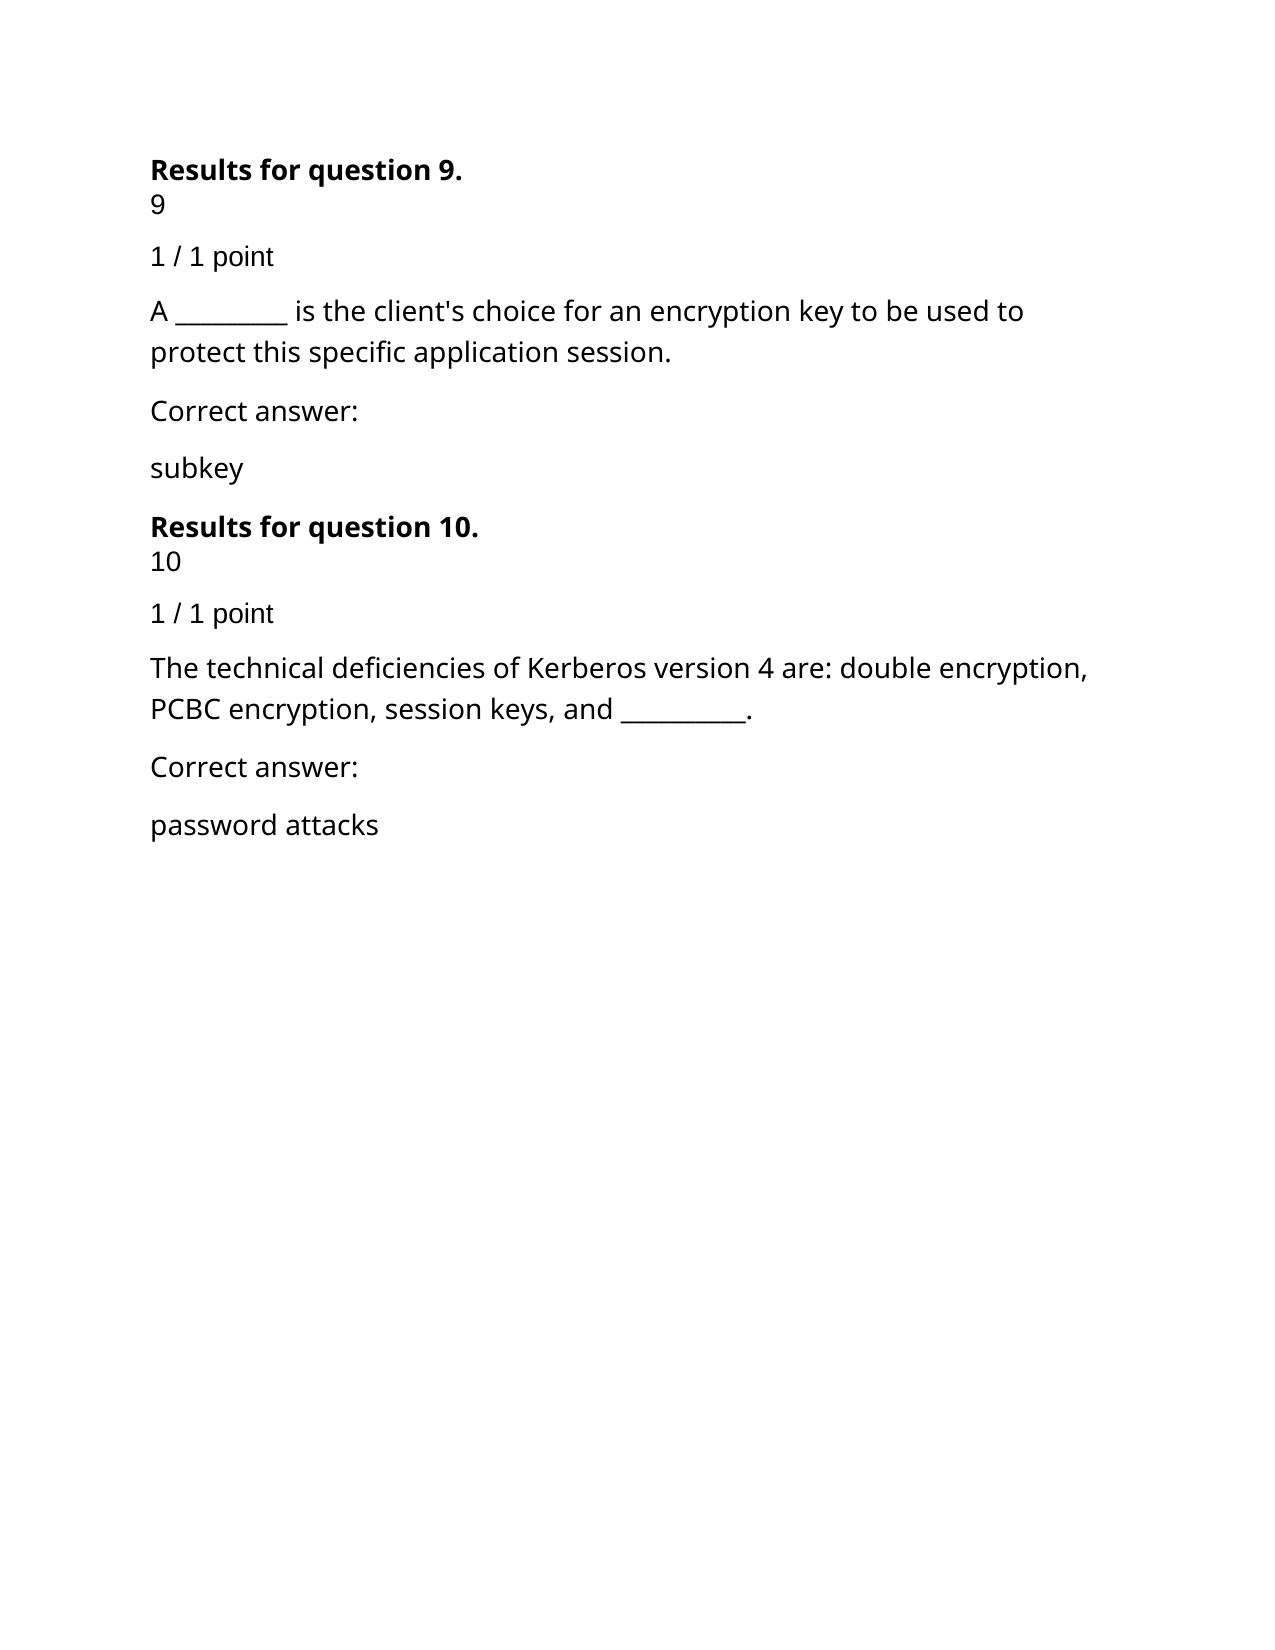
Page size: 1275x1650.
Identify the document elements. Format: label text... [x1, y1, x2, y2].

text Correct answer: [150, 391, 1125, 429]
text 9 [150, 188, 1125, 221]
text password attacks [150, 806, 1125, 844]
text 1 / 1 point [150, 597, 1125, 629]
text The technical deficiencies of Kerberos version 4 are: double encryption, PCBC encryption, session keys, and __________. [150, 648, 1125, 728]
text 10 [150, 545, 1125, 578]
text A _________ is the client's choice for an encryption key to be used to protect this specific application session. [150, 291, 1125, 371]
text subkey [150, 449, 1125, 487]
text 1 / 1 point [150, 240, 1125, 272]
text Correct answer: [150, 748, 1125, 786]
subtitle Results for question 10. [150, 507, 1125, 545]
subtitle Results for question 9. [150, 150, 1125, 188]
